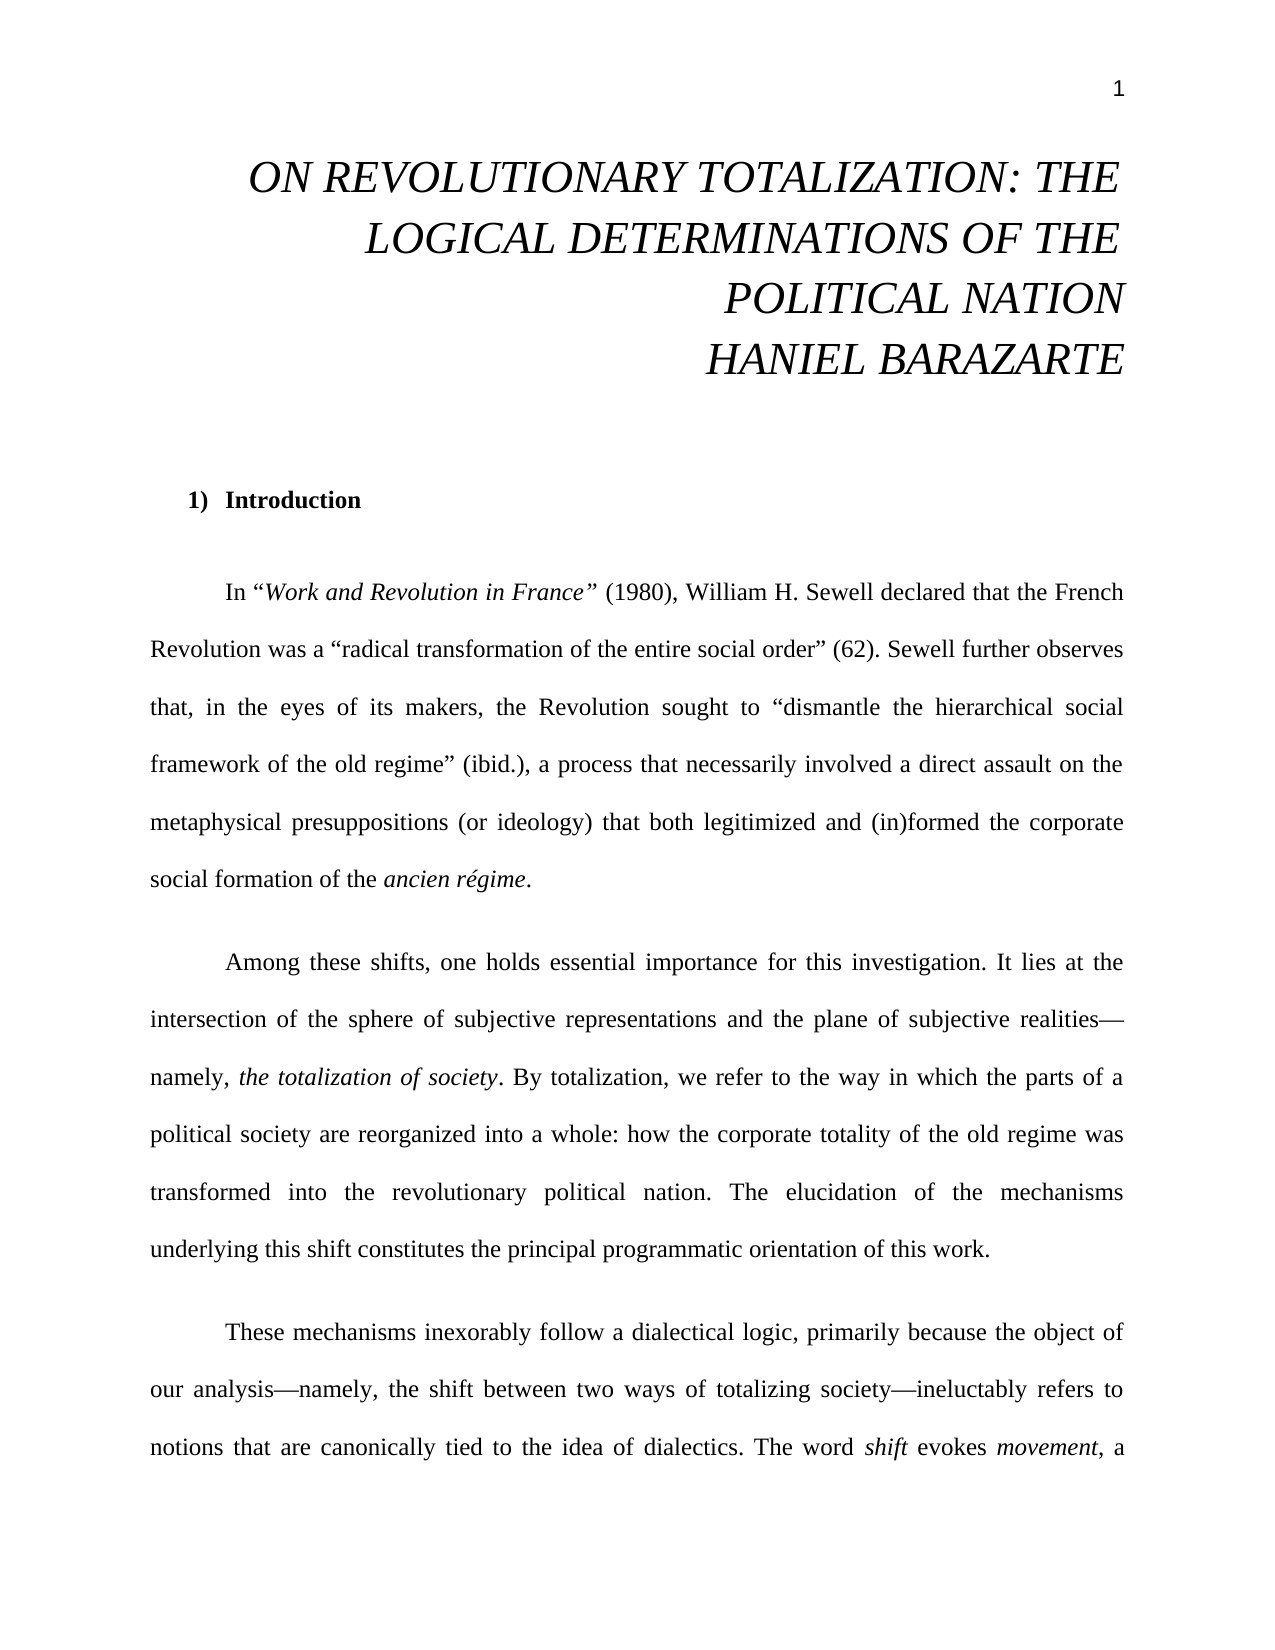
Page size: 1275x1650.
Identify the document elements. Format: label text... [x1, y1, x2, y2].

list Introduction [187, 486, 1125, 514]
text HANIEL BARAZARTE [150, 332, 1125, 384]
text ON REVOLUTIONARY TOTALIZATION: THE LOGICAL DETERMINATIONS OF THE POLITICAL NATION [150, 150, 1125, 324]
text In “Work and Revolution in France” (1980), William H. Sewell declared that the French Revolution was a “radical transformation of the entire social order” (62). Sewell further observes that, in the eyes of its makers, the Revolution sought to “dismantle the hierarchical social framework of the old regime” (ibid.), a process that necessarily involved a direct assault on the metaphysical presuppositions (or ideology) that both legitimized and (in)formed the corporate social formation of the ancien régime. [150, 577, 1125, 893]
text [150, 1317, 1125, 1460]
text Among these shifts, one holds essential importance for this investigation. It lies at the intersection of the sphere of subjective representations and the plane of subjective realities—namely, the totalization of society. By totalization, we refer to the way in which the parts of a political society are reorganized into a whole: how the corporate totality of the old regime was transformed into the revolutionary political nation. The elucidation of the mechanisms underlying this shift constitutes the principal programmatic orientation of this work. [150, 947, 1125, 1263]
